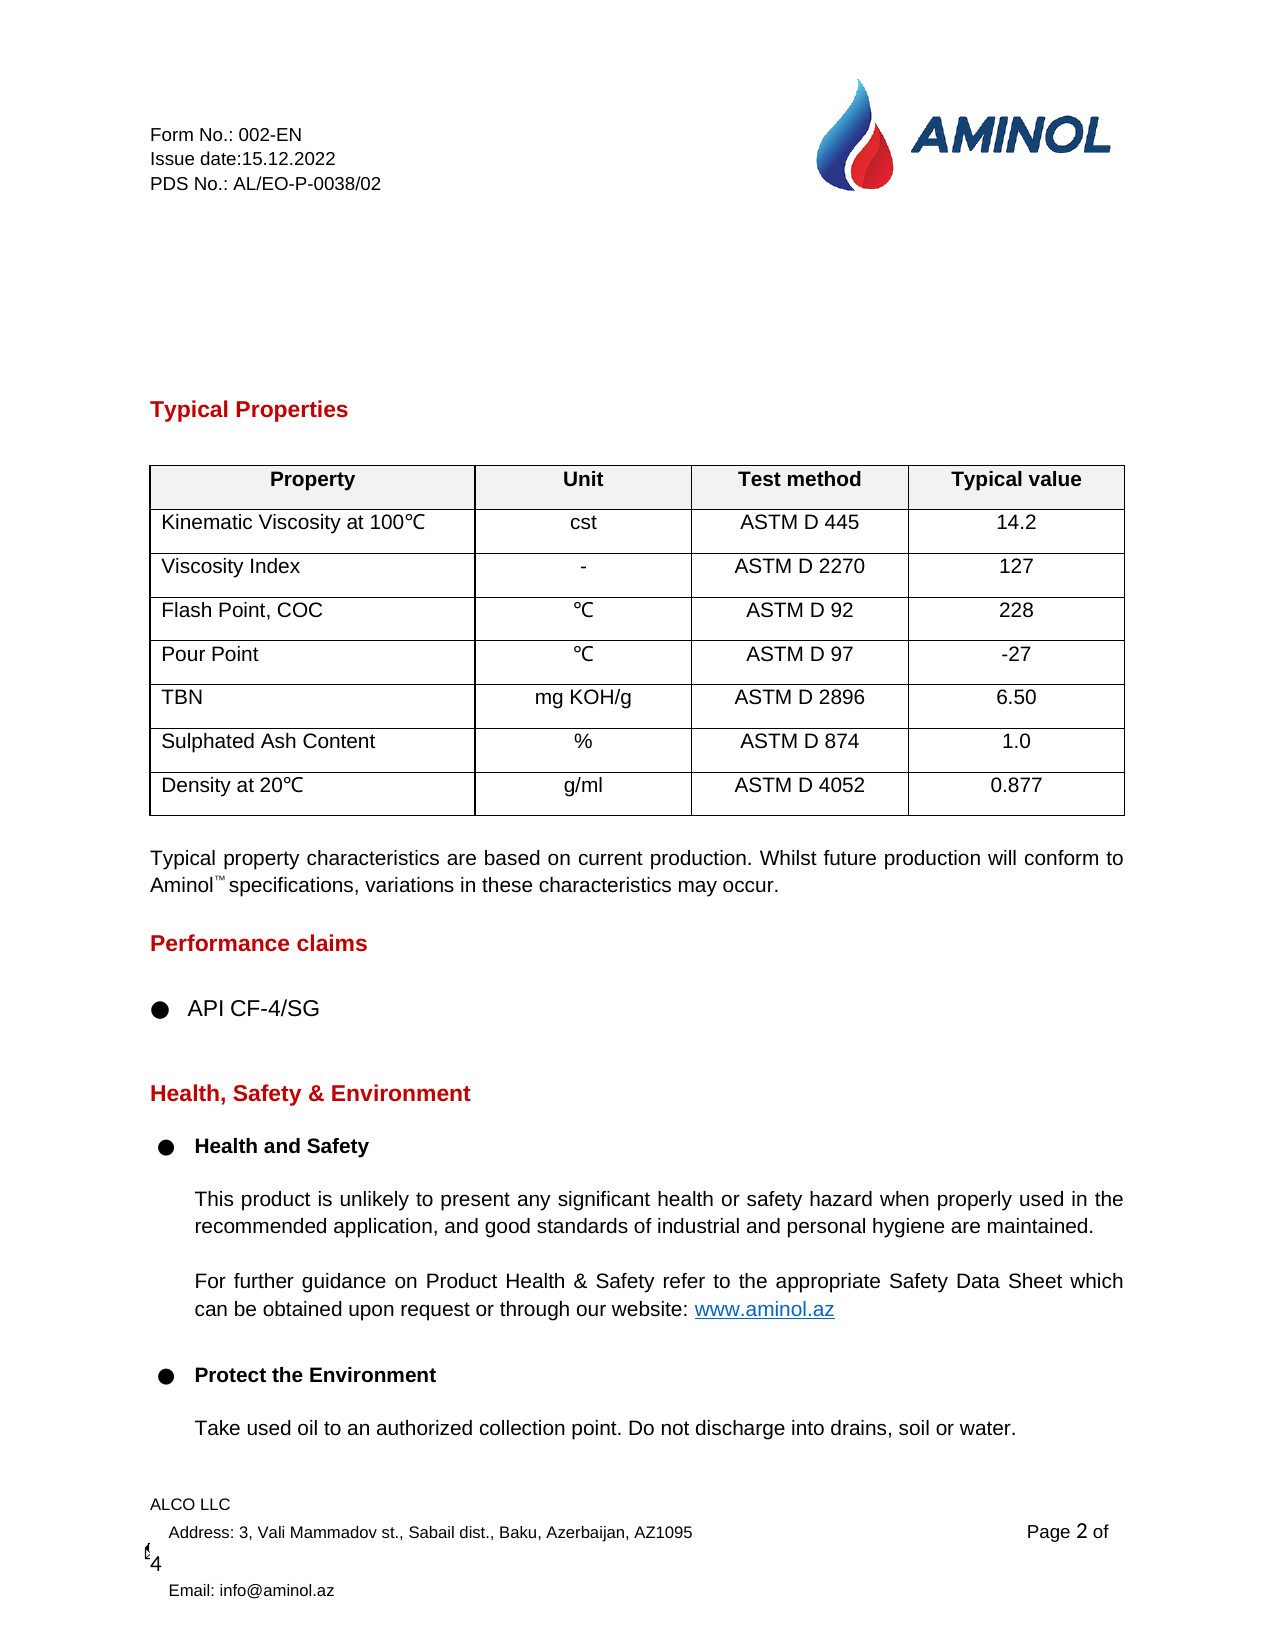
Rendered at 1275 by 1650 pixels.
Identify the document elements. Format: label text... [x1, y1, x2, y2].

table_cell 0.877 [909, 773, 1124, 815]
table_cell ASTM D 2896 [692, 685, 908, 728]
table_cell ASTM D 97 [692, 641, 908, 684]
list Protect the Environment [157, 1352, 1125, 1394]
table_cell 6.50 [909, 685, 1124, 728]
table_cell 228 [909, 598, 1124, 640]
table_cell TBN [151, 685, 474, 728]
text This product is unlikely to present any significant health or safety hazard when properly used in the recommended application, and good standards of industrial and personal hygiene are maintained. [194, 1187, 1125, 1238]
table_header Property [151, 466, 474, 509]
text Health, Safety & Environment [150, 1079, 1125, 1106]
table_cell Pour Point [151, 641, 474, 684]
table_cell ℃ [476, 598, 691, 640]
table_cell ℃ [476, 641, 691, 684]
table_cell Kinematic Viscosity at 100℃ [151, 510, 474, 553]
table_header Unit [476, 466, 691, 509]
picture [143, 1540, 150, 1560]
text Typical property characteristics are based on current production. Whilst future production will conform to Aminol™ specifications, variations in these characteristics may occur. [150, 846, 1125, 897]
table_cell 127 [909, 554, 1124, 597]
table_cell ASTM D 874 [692, 729, 908, 772]
text Take used oil to an authorized collection point. Do not discharge into drains, soil or water. [194, 1416, 1125, 1439]
table_cell Flash Point, COC [151, 598, 474, 640]
text For further guidance on Product Health & Safety refer to the appropriate Safety Data Sheet which can be obtained upon request or through our website: www.aminol.az [194, 1269, 1125, 1321]
table_cell Viscosity Index [151, 554, 474, 597]
table_cell 1.0 [909, 729, 1124, 772]
table_cell cst [476, 510, 691, 553]
table_cell ASTM D 445 [692, 510, 908, 553]
table_cell -27 [909, 641, 1124, 684]
picture [806, 74, 1125, 198]
table_cell ASTM D 2270 [692, 554, 908, 597]
table_cell Sulphated Ash Content [151, 729, 474, 772]
table_cell % [476, 729, 691, 772]
table_header Test method [692, 466, 908, 509]
table_cell mg KOH/g [476, 685, 691, 728]
table_cell ASTM D 4052 [692, 773, 908, 815]
text Typical Properties [150, 396, 1125, 422]
table_cell Density at 20℃ [151, 773, 474, 815]
table_header Typical value [909, 466, 1124, 509]
list Health and Safety [157, 1122, 1125, 1165]
table_cell ASTM D 92 [692, 598, 908, 640]
text Performance claims [150, 930, 1125, 956]
table_cell - [476, 554, 691, 597]
list API CF-4/SG [150, 982, 1125, 1029]
table_cell 14.2 [909, 510, 1124, 553]
table_cell g/ml [476, 773, 691, 815]
